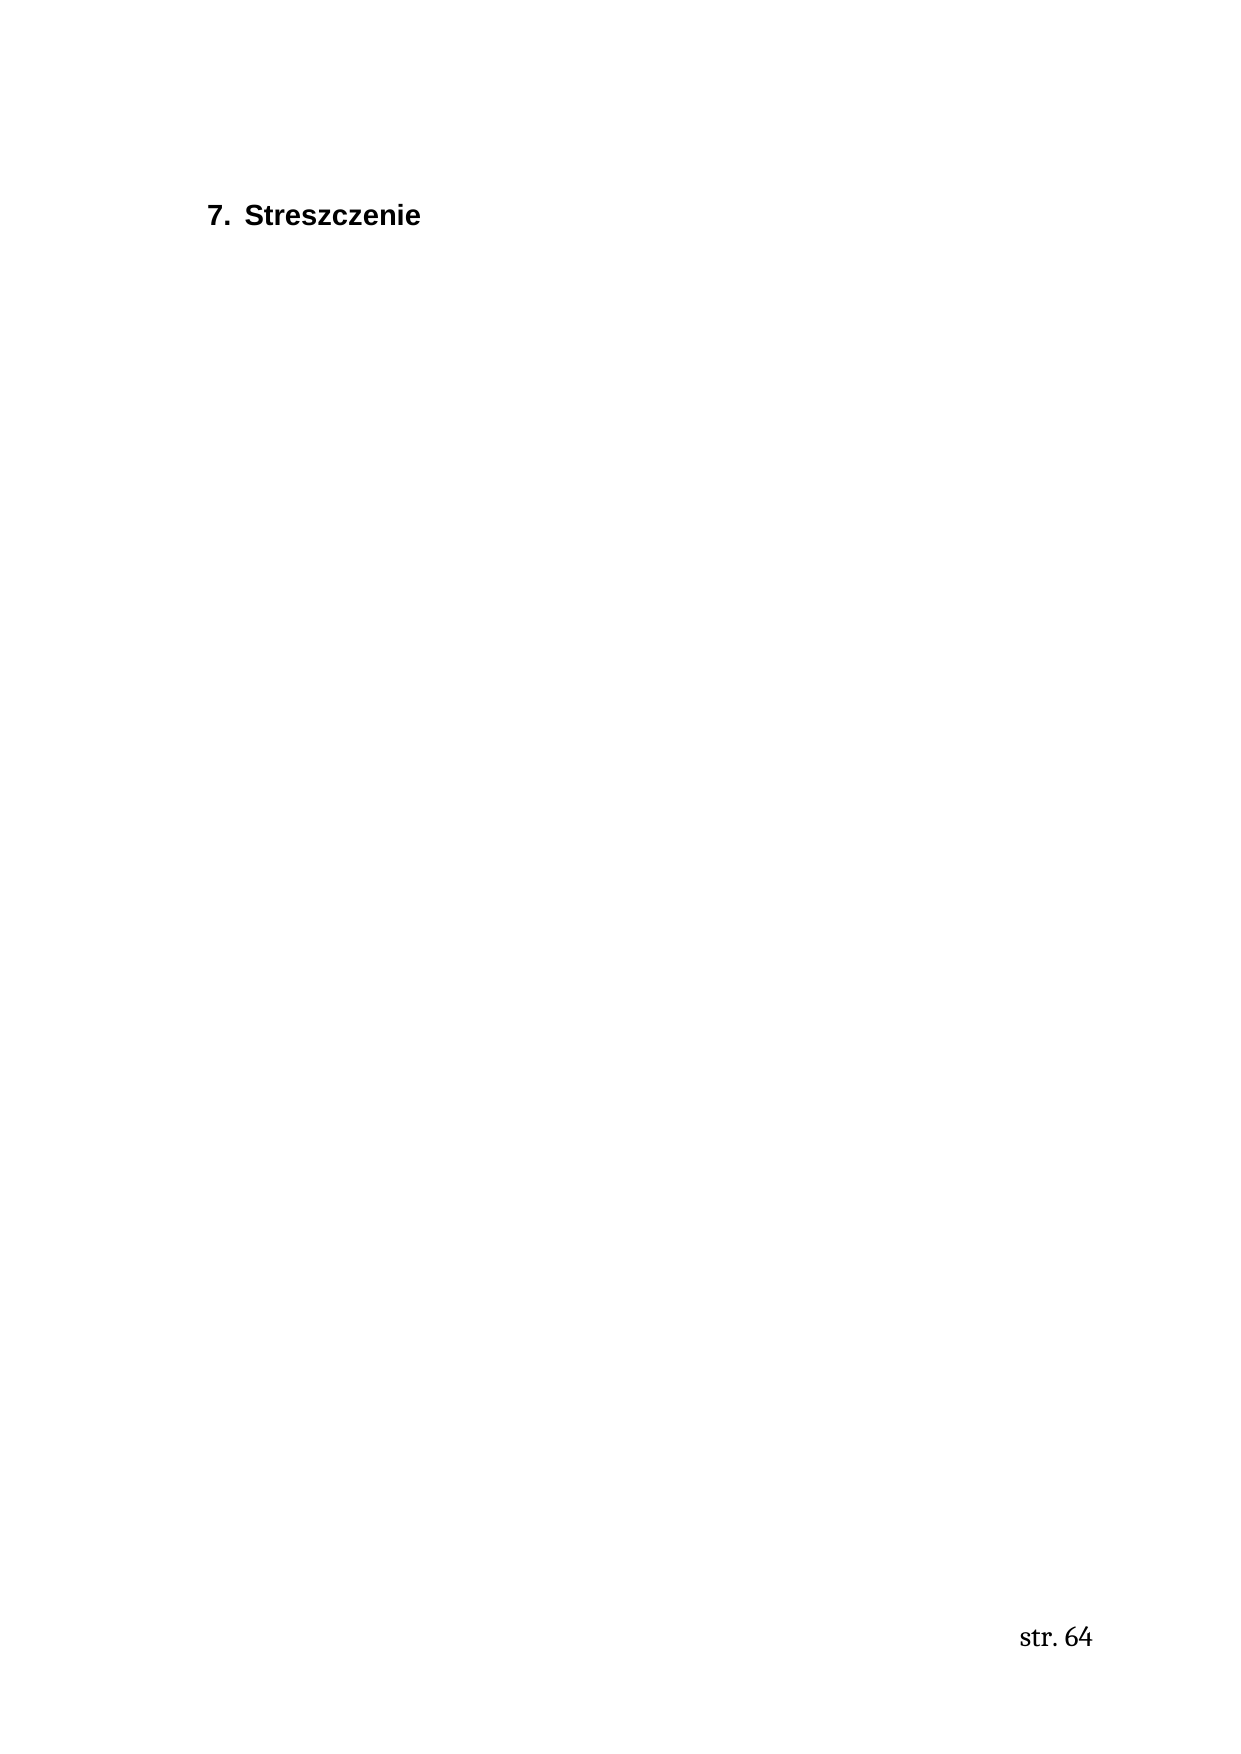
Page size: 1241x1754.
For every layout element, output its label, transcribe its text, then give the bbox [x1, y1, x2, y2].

subtitle Streszczenie [207, 198, 1092, 231]
